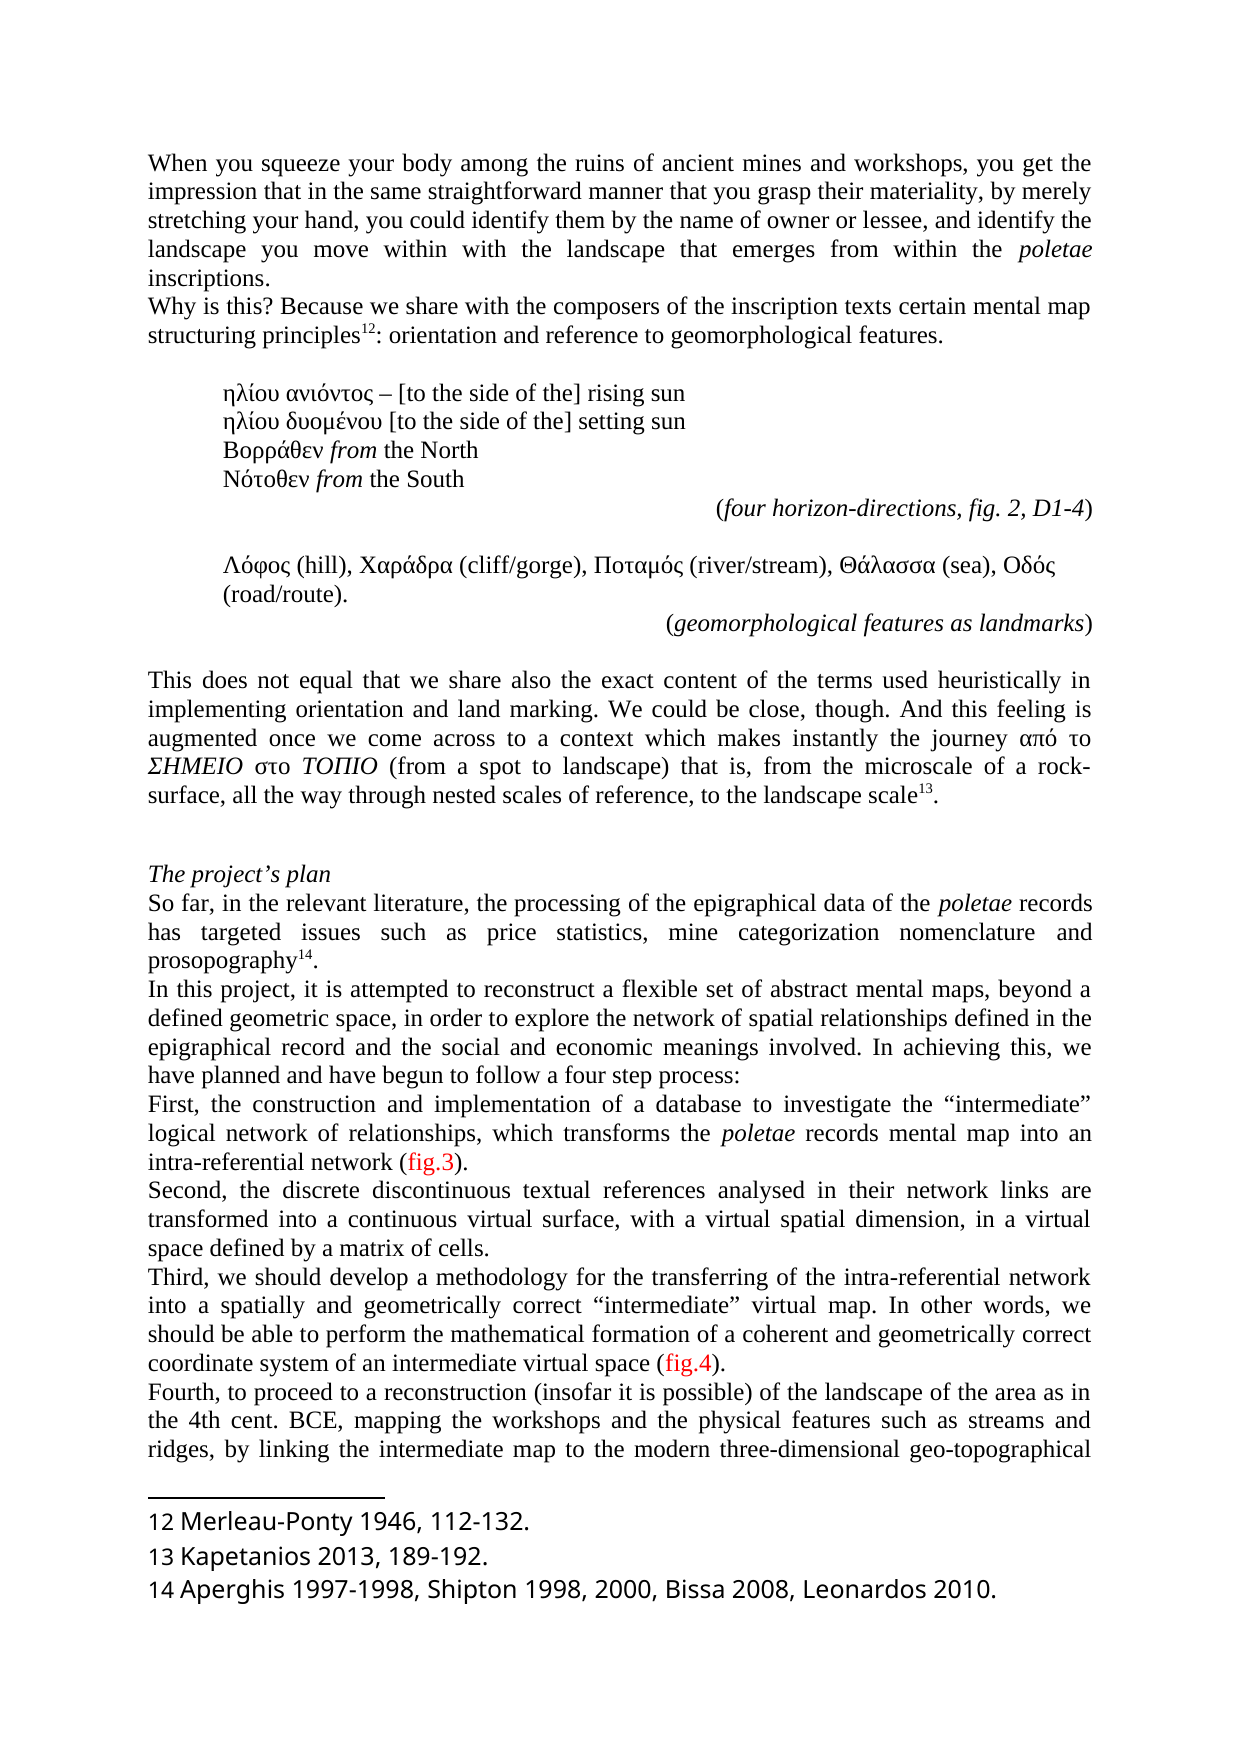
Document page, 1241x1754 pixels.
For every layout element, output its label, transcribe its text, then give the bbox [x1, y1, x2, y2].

text This does not equal that we share also the exact content of the terms used heuristically in implementing orientation and land marking. We could be close, though. And this feeling is augmented once we come across to a context which makes instantly the journey από το ΣΗΜΕΙΟ στο ΤΟΠΙΟ (from a spot to landscape) that is, from the microscale of a rock-surface, all the way through nested scales of reference, to the landscape scale. [148, 665, 1092, 809]
text Λόφος (hill), Χαράδρα (cliff/gorge), Ποταμός (river/stream), Θάλασσα (sea), Οδός (road/route). [223, 550, 1092, 608]
text Βορράθεν from the North [223, 435, 1092, 464]
text ηλίου δυομένου [to the side of the] setting sun [223, 406, 1092, 435]
text First, the construction and implementation of a database to investigate the “intermediate” logical network of relationships, which transforms the poletae records mental map into an intra-referential network (fig.3). [148, 1089, 1092, 1176]
text ηλίου ανιόντος – [to the side of the] rising sun [223, 378, 1092, 406]
text When you squeeze your body among the ruins of ancient mines and workshops, you get the impression that in the same straightforward manner that you grasp their materiality, by merely stretching your hand, you could identify them by the name of owner or lessee, and identify the landscape you move within with the landscape that emerges from within the poletae inscriptions. [148, 148, 1092, 291]
text (four horizon-directions, fig. 2, D1-4) [148, 493, 1092, 521]
text Νότοθεν from the South [223, 464, 1092, 493]
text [148, 1377, 1092, 1463]
text So far, in the relevant literature, the processing of the epigraphical data of the poletae records has targeted issues such as price statistics, mine categorization nomenclature and prosopography. [148, 888, 1092, 974]
text Second, the discrete discontinuous textual references analysed in their network links are transformed into a continuous virtual surface, with a virtual spatial dimension, in a virtual space defined by a matrix of cells. [148, 1176, 1092, 1262]
text The project’s plan [148, 859, 1092, 888]
text (geomorphological features as landmarks) [148, 608, 1092, 636]
text Third, we should develop a methodology for the transferring of the intra-referential network into a spatially and geometrically correct “intermediate” virtual map. In other words, we should be able to perform the mathematical formation of a coherent and geometrically correct coordinate system of an intermediate virtual space (fig.4). [148, 1262, 1092, 1377]
text Why is this? Because we share with the composers of the inscription texts certain mental map structuring principles: orientation and reference to geomorphological features. [148, 291, 1092, 349]
text In this project, it is attempted to reconstruct a flexible set of abstract mental maps, beyond a defined geometric space, in order to explore the network of spatial relationships defined in the epigraphical record and the social and economic meanings involved. In achieving this, we have planned and have begun to follow a four step process: [148, 974, 1092, 1089]
